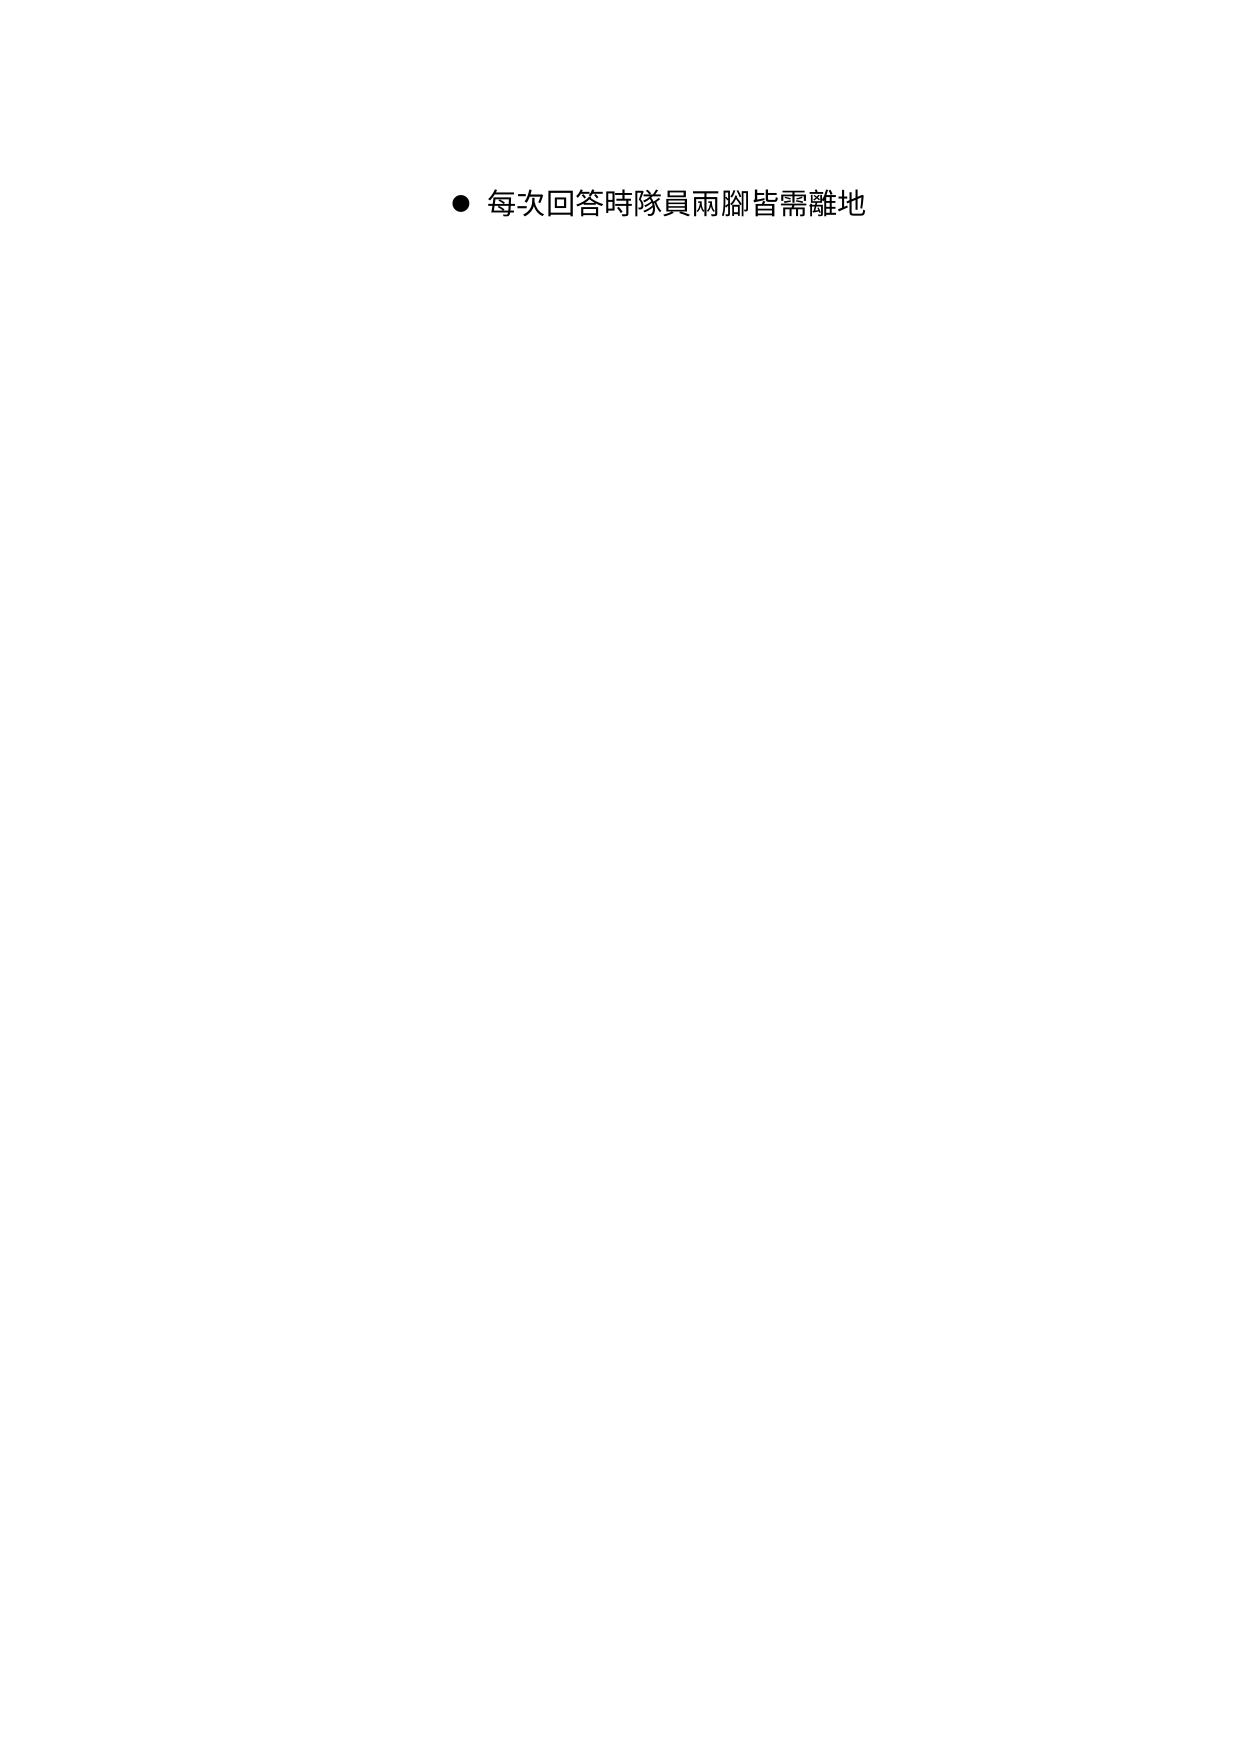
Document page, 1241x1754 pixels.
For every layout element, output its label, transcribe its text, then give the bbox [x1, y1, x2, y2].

list 每次回答時隊員兩腳皆需離地 [450, 164, 1053, 239]
